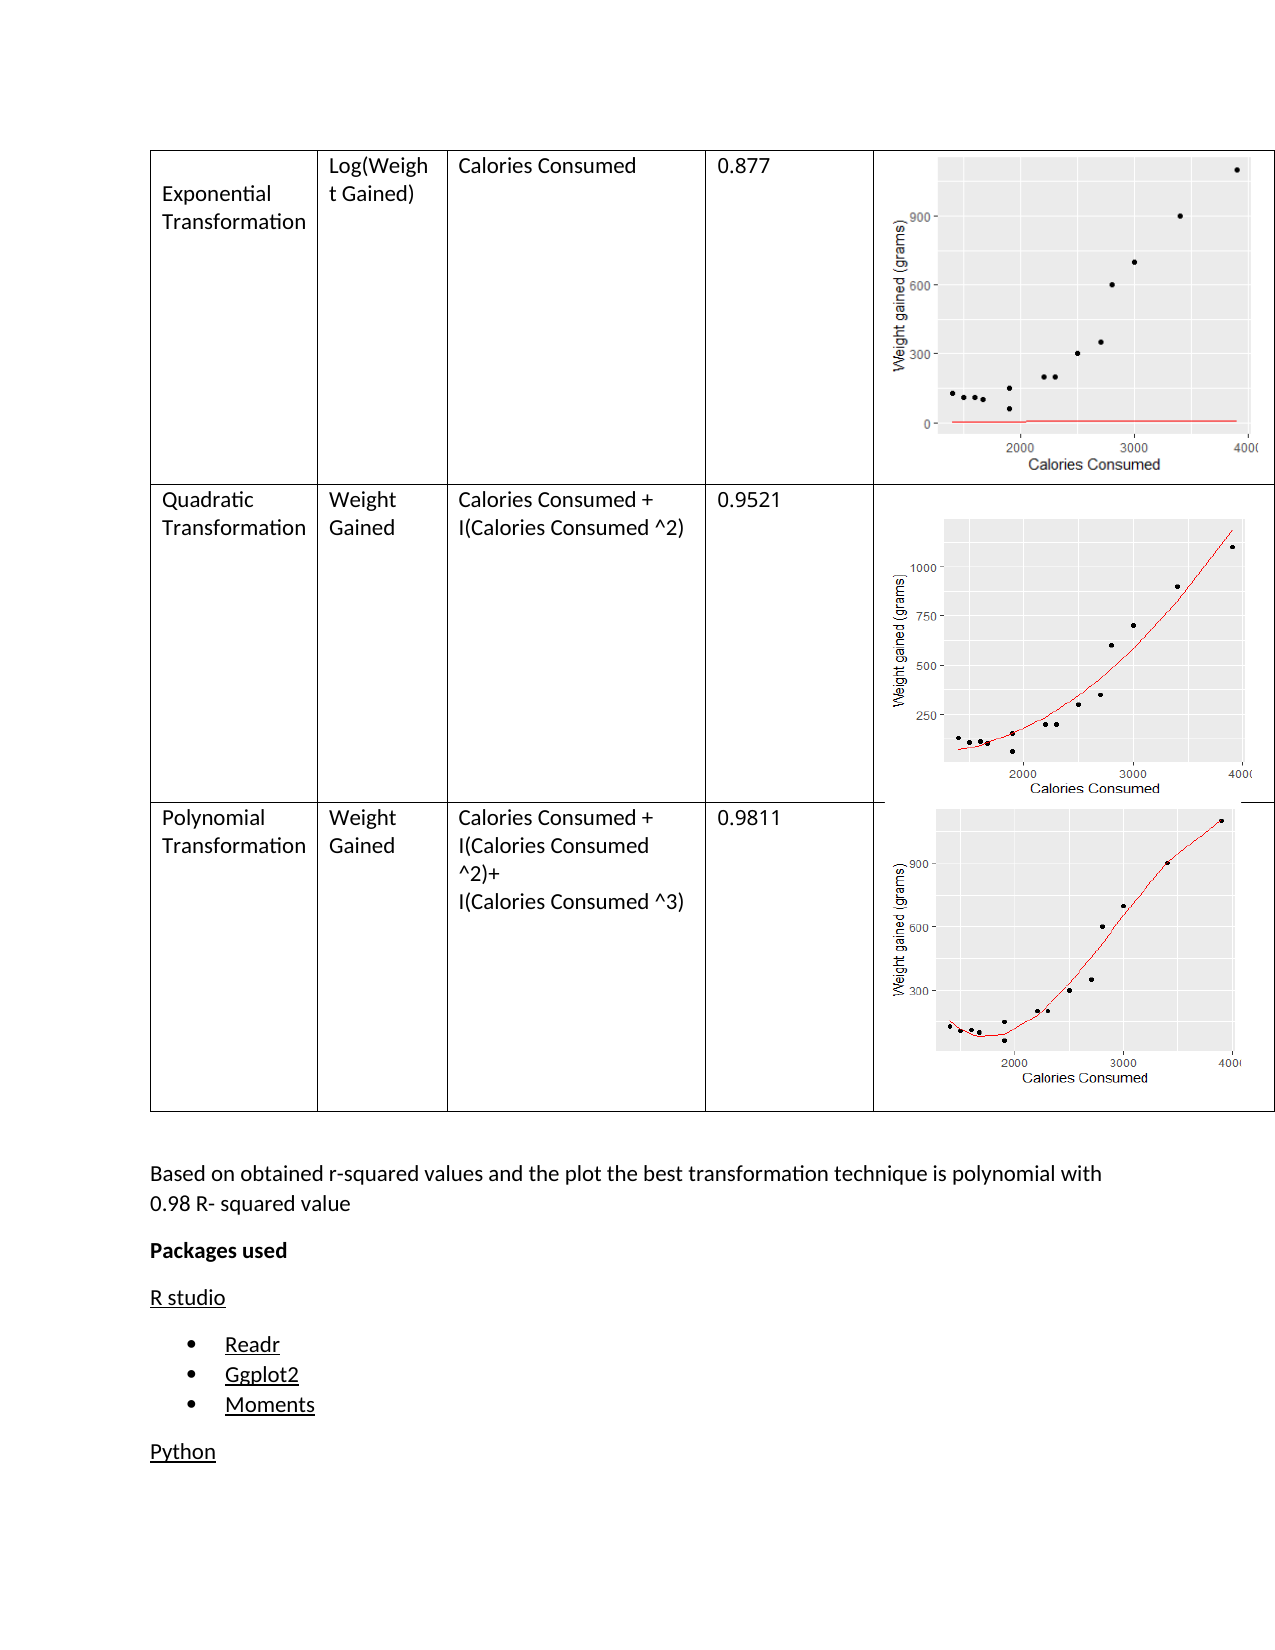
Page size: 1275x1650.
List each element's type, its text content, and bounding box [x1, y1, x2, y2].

table_cell Polynomial Transformation [151, 803, 317, 1111]
table_cell Exponential Transformation [151, 151, 317, 484]
text R studio [150, 1283, 1125, 1311]
table_cell Calories Consumed [448, 151, 705, 484]
table_cell Quadratic Transformation [151, 485, 317, 802]
text Based on obtained r-squared values and the plot the best transformation technique is polynomial with 0.98 R- squared value [150, 1159, 1125, 1217]
table_cell [874, 803, 1274, 1111]
list Ggplot2 [187, 1360, 1125, 1388]
picture [884, 512, 1252, 1091]
table_cell Weight Gained [318, 803, 447, 1111]
list Moments [187, 1390, 1125, 1418]
text Python [150, 1437, 1125, 1465]
text Packages used [150, 1236, 1125, 1264]
table_cell 0.877 [706, 151, 873, 484]
table_cell Log(Weight Gained) [318, 151, 447, 484]
table_cell Weight Gained [318, 485, 447, 802]
table_cell Calories Consumed + I(Calories Consumed ^2)+ I(Calories Consumed ^3) [448, 803, 705, 1111]
table_cell 0.9811 [706, 803, 873, 1111]
table_cell Calories Consumed + I(Calories Consumed ^2) [448, 485, 705, 802]
table_cell 0.9521 [706, 485, 873, 802]
table_cell [874, 151, 1274, 484]
table_cell [874, 485, 1274, 802]
list Readr [187, 1330, 1125, 1358]
picture [884, 151, 1259, 480]
